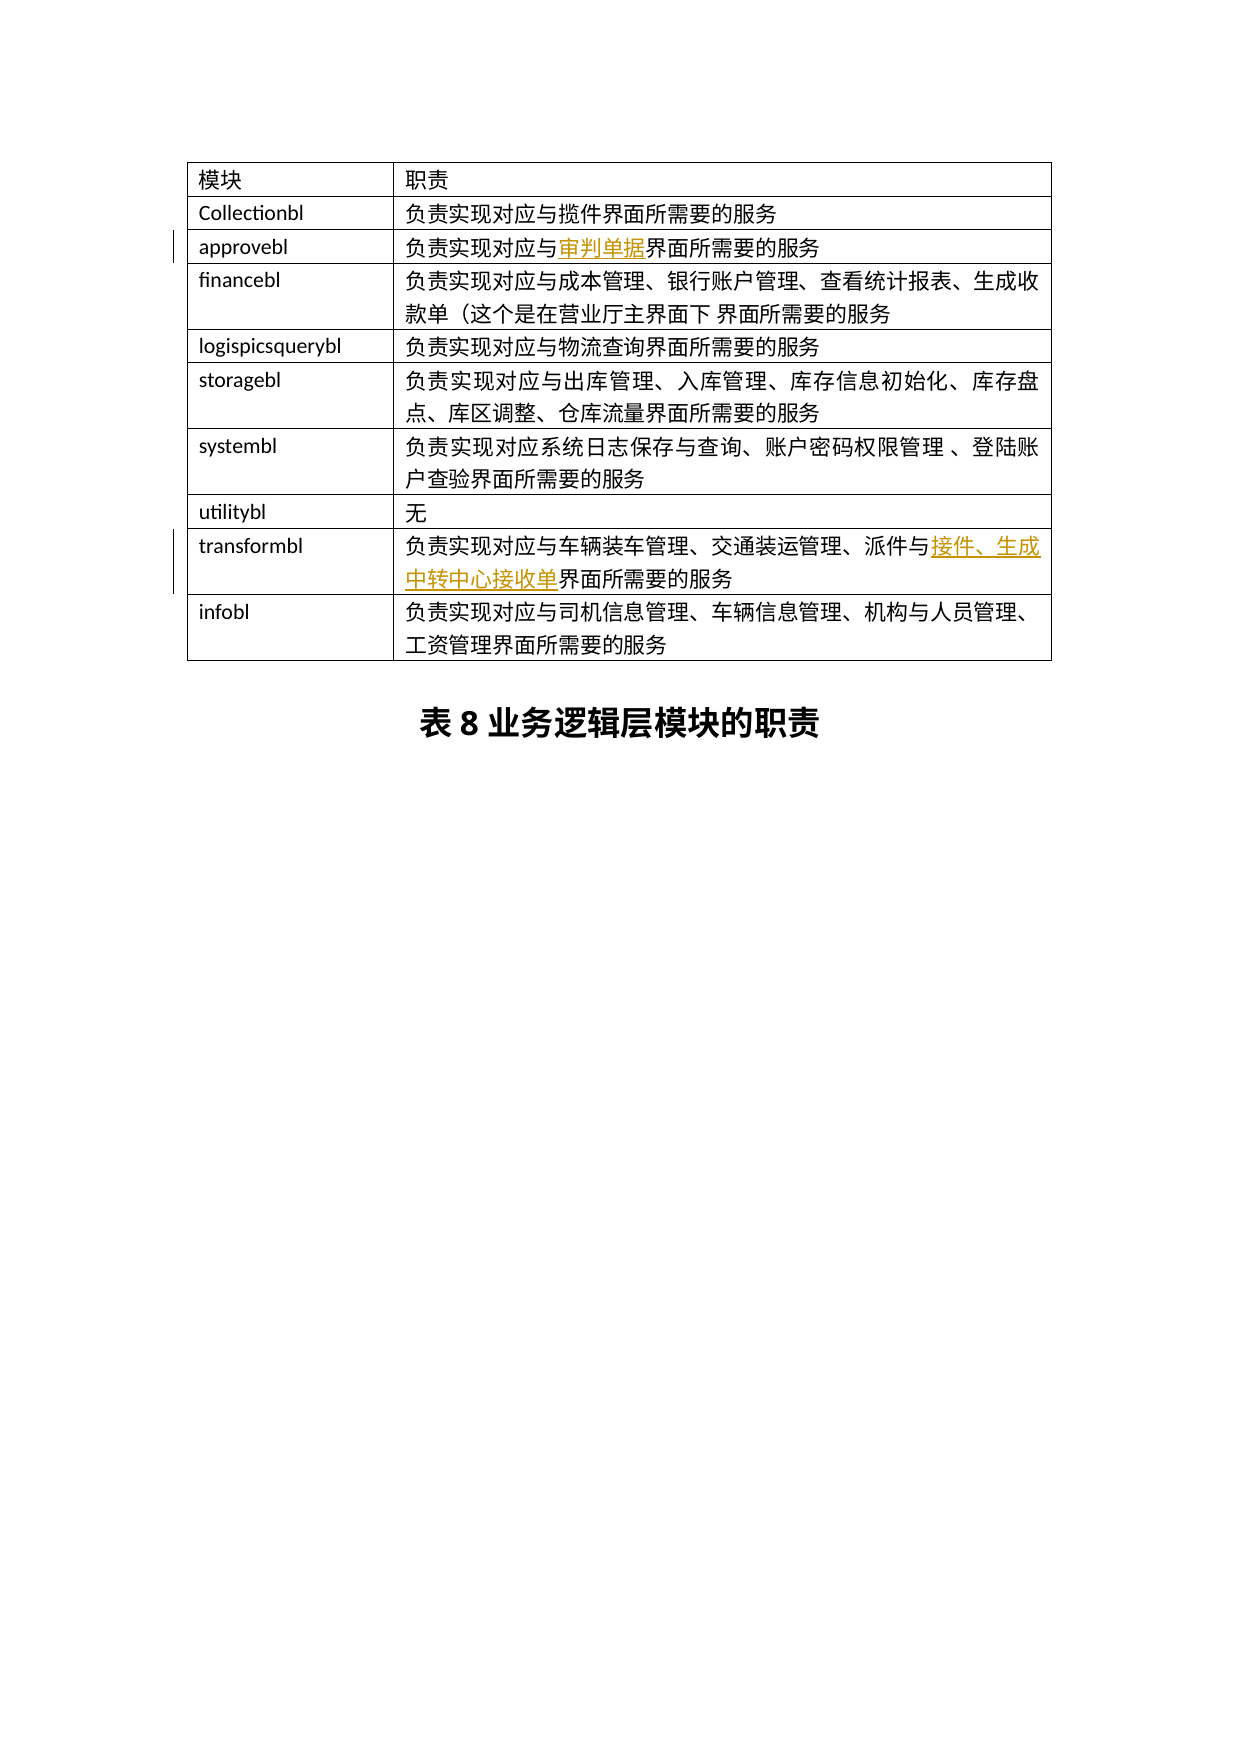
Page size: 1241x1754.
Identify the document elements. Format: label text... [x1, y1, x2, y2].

table_cell Collectionbl [188, 197, 393, 229]
table_cell 负责实现对应与司机信息管理、车辆信息管理、机构与人员管理、工资管理界面所需要的服务 [394, 595, 1051, 660]
table_cell 负责实现对应与揽件界面所需要的服务 [394, 197, 1051, 229]
table_cell infobl [188, 595, 393, 660]
table_cell 负责实现对应与界面所需要的服务 [394, 230, 1051, 263]
subtitle 表8 业务逻辑层模块的职责 [187, 688, 1053, 753]
table_header 模块 [188, 163, 393, 196]
table_header 职责 [394, 163, 1051, 196]
table_cell 负责实现对应与物流查询界面所需要的服务 [394, 330, 1051, 362]
table_cell systembl [188, 429, 393, 494]
table_cell 负责实现对应与成本管理、银行账户管理、查看统计报表、生成收款单（这个是在营业厅主界面下 界面所需要的服务 [394, 264, 1051, 329]
table_cell 负责实现对应与出库管理、入库管理、库存信息初始化、库存盘点、库区调整、仓库流量界面所需要的服务 [394, 363, 1051, 428]
table_cell approvebl [188, 230, 393, 263]
table_cell transformbl [188, 529, 393, 594]
table_cell storagebl [188, 363, 393, 428]
table_cell 负责实现对应与车辆装车管理、交通装运管理、派件与界面所需要的服务 [394, 529, 1051, 594]
table_cell 负责实现对应系统日志保存与查询、账户密码权限管理 、登陆账户查验界面所需要的服务 [394, 429, 1051, 494]
table_cell logispicsquerybl [188, 330, 393, 362]
table_cell financebl [188, 264, 393, 329]
table_cell utilitybl [188, 495, 393, 528]
table_cell 无 [394, 495, 1051, 528]
